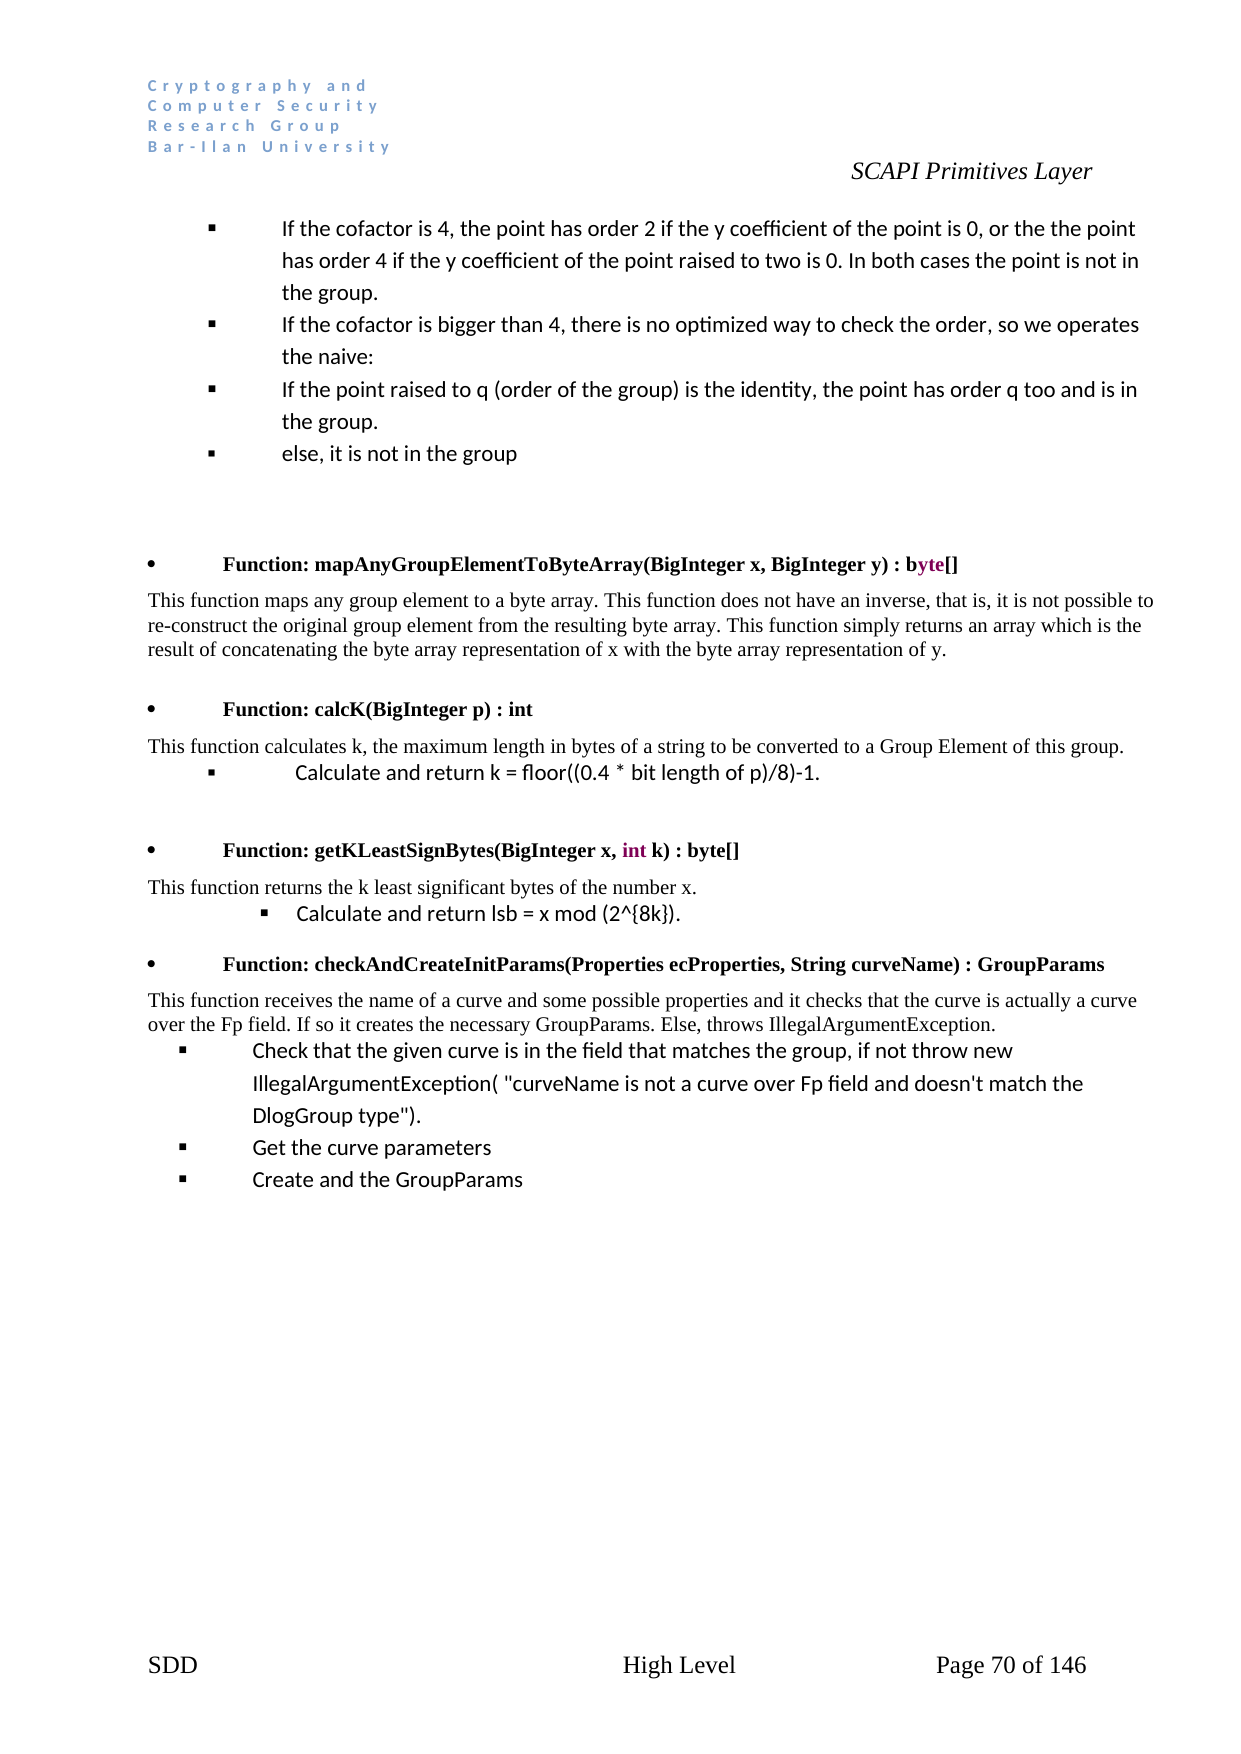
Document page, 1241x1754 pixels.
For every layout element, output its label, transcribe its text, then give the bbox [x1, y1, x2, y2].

list If the point raised to q (order of the group) is the identity, the point has order q too and is in the group. [207, 375, 1167, 435]
list Get the curve parameters [177, 1133, 1167, 1161]
list Calculate and return k = floor((0.4 * bit length of p)/8)-1. [207, 758, 1167, 786]
list else, it is not in the group [207, 439, 1167, 467]
text This function returns the k least significant bytes of the number x. [148, 875, 1167, 899]
list Calculate and return lsb = x mod (2^{8k}). [259, 899, 1167, 927]
text This function receives the name of a curve and some possible properties and it checks that the curve is actually a curve over the Fp field. If so it creates the necessary GroupParams. Else, throws IllegalArgumentException. [148, 988, 1167, 1036]
text This function calculates k, the maximum length in bytes of a string to be converted to a Group Element of this group. [148, 734, 1167, 758]
list If the cofactor is bigger than 4, there is no optimized way to check the order, so we operates the naive: [207, 310, 1167, 371]
list Function: mapAnyGroupElementToByteArray(BigInteger x, BigInteger y) : byte[] [148, 552, 1167, 576]
list Function: calcK(BigInteger p) : int [148, 697, 1167, 721]
list Function: checkAndCreateInitParams(Properties ecProperties, String curveName) : GroupParams [148, 952, 1167, 976]
list Function: getKLeastSignBytes(BigInteger x, int k) : byte[] [148, 838, 1167, 862]
list Create and the GroupParams [177, 1165, 1167, 1193]
list If the cofactor is 4, the point has order 2 if the y coefficient of the point is 0, or the the point has order 4 if the y coefficient of the point raised to two is 0. In both cases the point is not in the group. [207, 214, 1167, 306]
list Check that the given curve is in the field that matches the group, if not throw new IllegalArgumentException( "curveName is not a curve over Fp field and doesn't match the DlogGroup type"). [177, 1036, 1167, 1129]
text This function maps any group element to a byte array. This function does not have an inverse, that is, it is not possible to re-construct the original group element from the resulting byte array. This function simply returns an array which is the result of concatenating the byte array representation of x with the byte array representation of y. [148, 588, 1167, 661]
